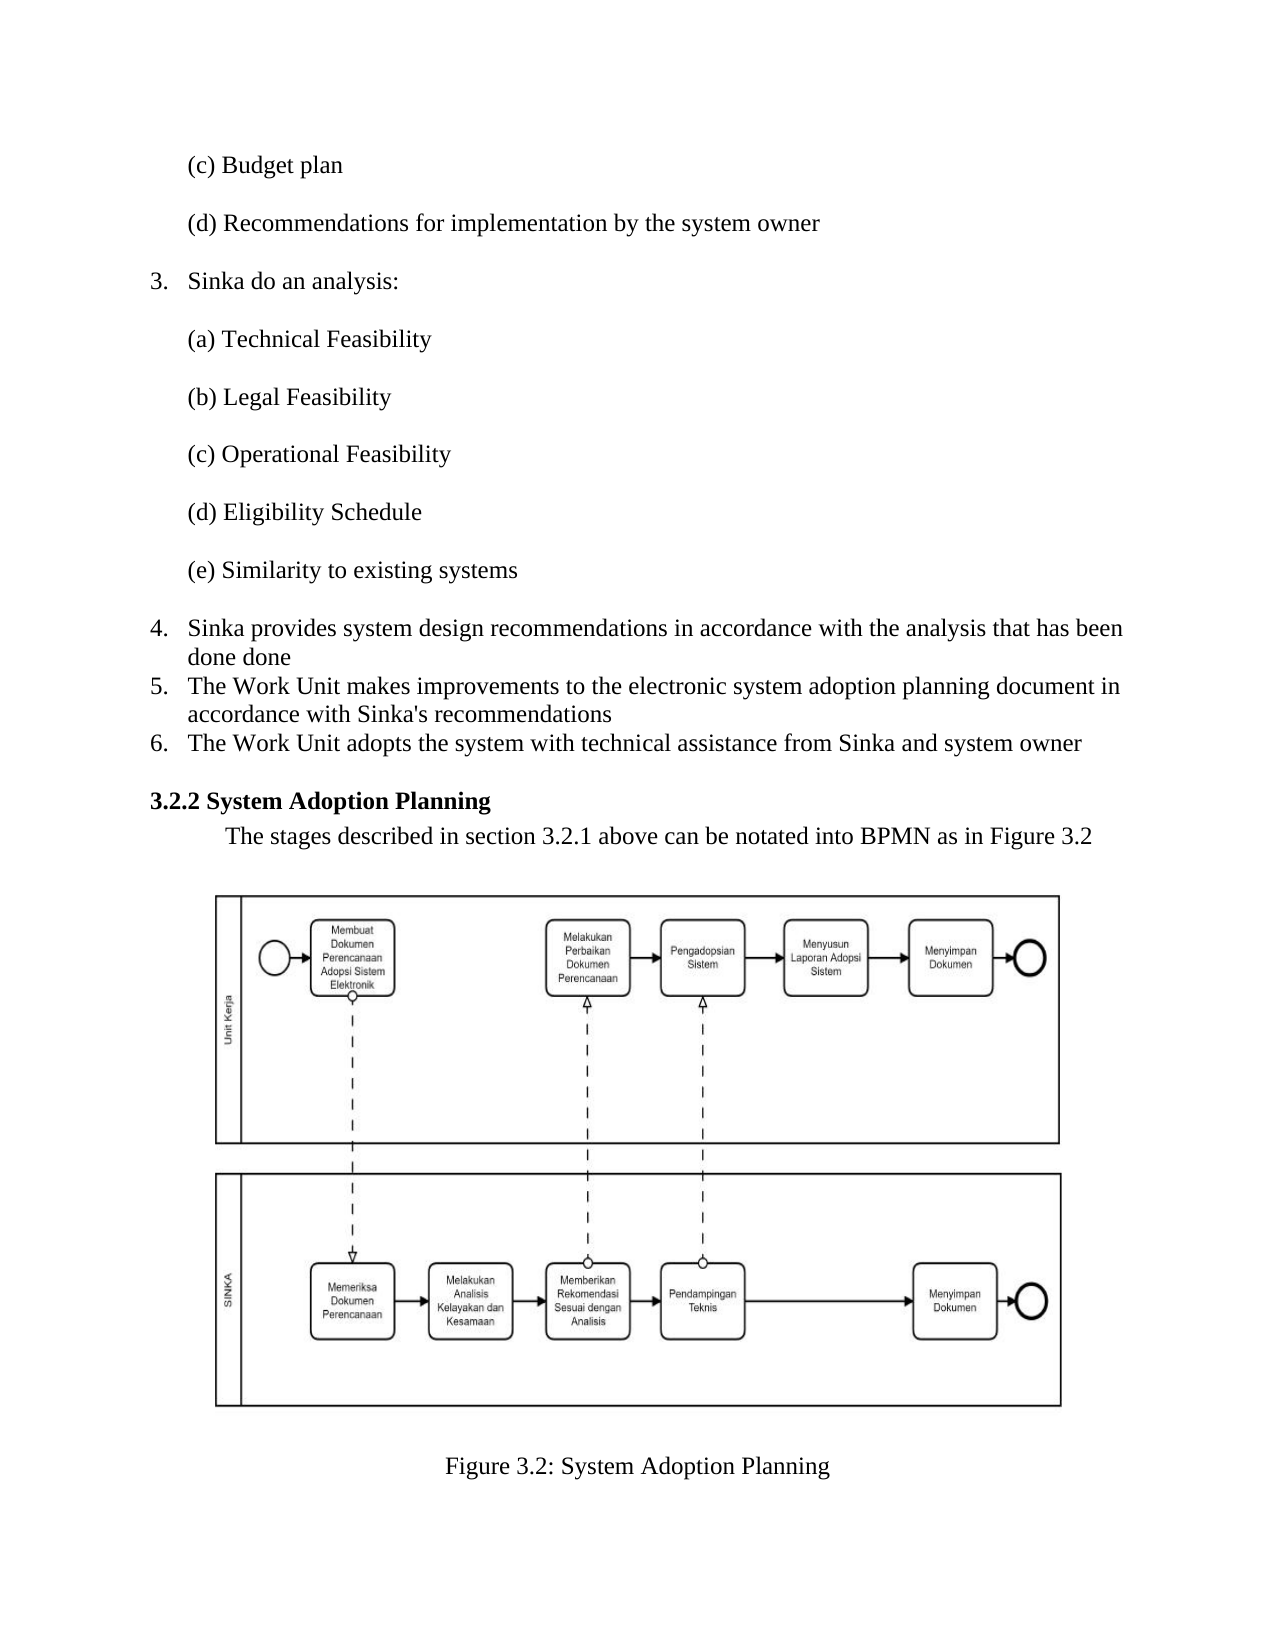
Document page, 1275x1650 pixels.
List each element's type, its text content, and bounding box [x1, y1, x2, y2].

text (c) Operational Feasibility [187, 439, 1125, 468]
text (a) Technical Feasibility [187, 324, 1125, 352]
text (b) Legal Feasibility [187, 382, 1125, 410]
text Figure 3.2: System Adoption Planning [150, 1451, 1125, 1480]
list Sinka provides system design recommendations in accordance with the analysis that has been done done [150, 613, 1125, 671]
text (e) Similarity to existing systems [187, 555, 1125, 584]
text (c) Budget plan [187, 150, 1125, 179]
list The stages described in section 3.2.1 above can be notated into BPMN as in Figure 3.2 [225, 821, 1125, 850]
text (d) Recommendations for implementation by the system owner [187, 208, 1125, 237]
list The Work Unit makes improvements to the electronic system adoption planning document in accordance with Sinka's recommendations [150, 671, 1125, 728]
text 3.2.2 System Adoption Planning [150, 786, 1125, 815]
picture [199, 885, 1076, 1422]
text (d) Eligibility Schedule [187, 497, 1125, 526]
list The Work Unit adopts the system with technical assistance from Sinka and system owner [150, 728, 1125, 757]
list Sinka do an analysis: [150, 266, 1125, 294]
